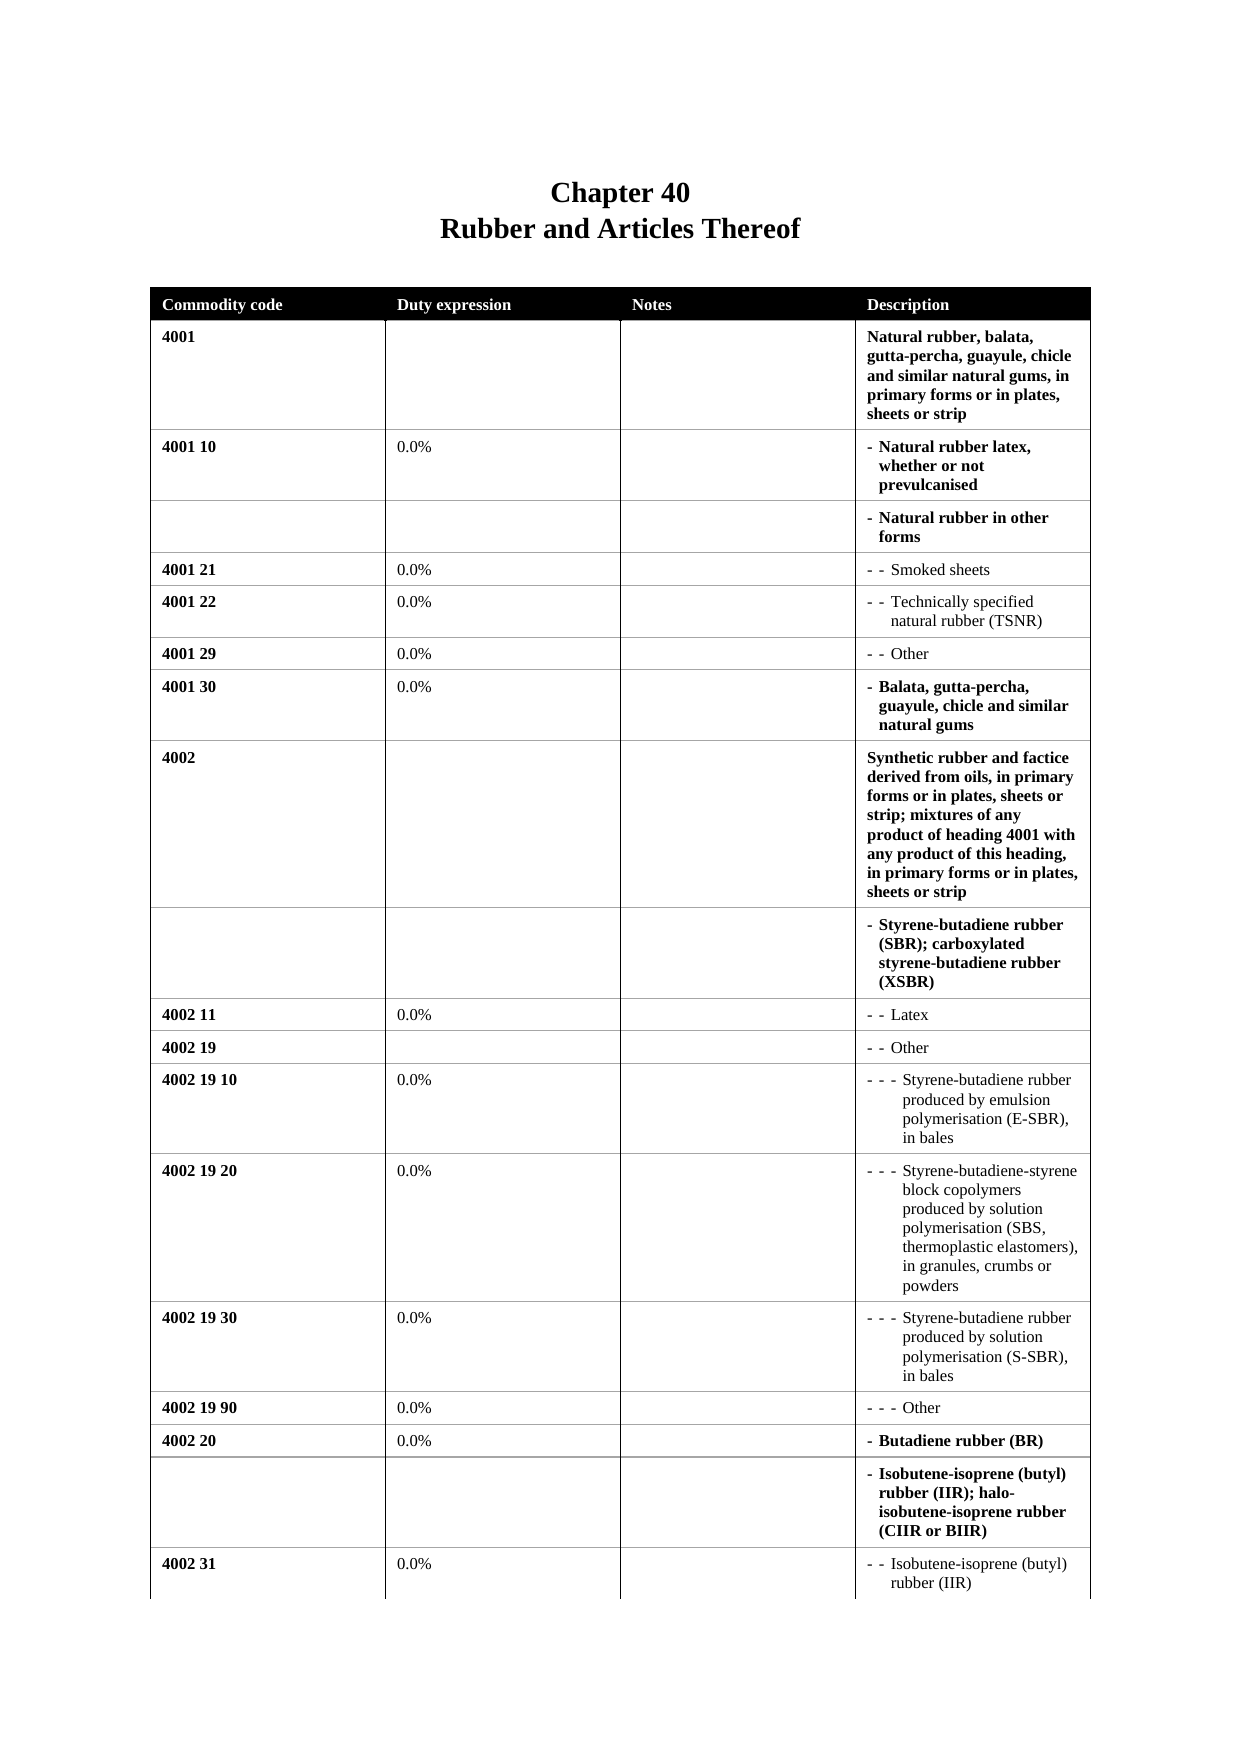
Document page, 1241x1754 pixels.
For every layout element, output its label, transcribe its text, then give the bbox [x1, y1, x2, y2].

table_cell [621, 586, 855, 637]
table_cell 4001 21 [151, 553, 385, 585]
subtitle Chapter 40 Rubber and Articles Thereof [150, 175, 1090, 245]
table_cell 0.0% [386, 999, 620, 1030]
table_cell [621, 670, 855, 740]
table_cell - - - Styrene-butadiene rubber produced by emulsion polymerisation (E-SBR), in bales [856, 1064, 1090, 1153]
table_cell Synthetic rubber and factice derived from oils, in primary forms or in plates, sheets or strip; mixtures of any product of heading 4001 with any product of this heading, in primary forms or in plates, sheets or strip [856, 741, 1090, 907]
table_cell 4002 19 [151, 1031, 385, 1063]
table_cell - Natural rubber in other forms [856, 501, 1090, 552]
table_header Duty expression [387, 288, 619, 320]
table_header Notes [622, 288, 856, 320]
table_cell 0.0% [386, 1392, 620, 1424]
table_cell Natural rubber, balata, gutta-percha, guayule, chicle and similar natural gums, in primary forms or in plates, sheets or strip [856, 321, 1090, 429]
table_cell [621, 321, 855, 429]
table_cell - - Isobutene-isoprene (butyl) rubber (IIR) [856, 1548, 1090, 1598]
table_cell [621, 1154, 855, 1301]
table_cell - - - Styrene-butadiene rubber produced by solution polymerisation (S-SBR), in bales [856, 1302, 1090, 1391]
table_cell [621, 1302, 855, 1391]
table_cell [386, 1458, 620, 1547]
table_cell [386, 501, 620, 552]
table_cell 4001 29 [151, 638, 385, 669]
table_cell 0.0% [386, 1425, 620, 1456]
table_cell - - Latex [856, 999, 1090, 1030]
table_cell 4002 19 90 [151, 1392, 385, 1424]
table_cell [386, 1031, 620, 1063]
table_cell 4001 10 [151, 430, 385, 500]
table_cell - Natural rubber latex, whether or not prevulcanised [856, 430, 1090, 500]
table_cell [621, 908, 855, 997]
table_cell [621, 1458, 855, 1547]
table_cell 4002 19 10 [151, 1064, 385, 1153]
table_cell [386, 741, 620, 907]
table_header Commodity code [151, 288, 384, 320]
table_cell [151, 1458, 385, 1547]
table_cell 0.0% [386, 670, 620, 740]
table_cell 0.0% [386, 1064, 620, 1153]
table_cell 0.0% [386, 1302, 620, 1391]
table_cell - Isobutene-isoprene (butyl) rubber (IIR); halo-isobutene-isoprene rubber (CIIR or BIIR) [856, 1458, 1090, 1547]
table_cell 0.0% [386, 553, 620, 585]
table_cell 4001 30 [151, 670, 385, 740]
table_cell [151, 908, 385, 997]
table_cell 4002 19 20 [151, 1154, 385, 1301]
table_cell 0.0% [386, 430, 620, 500]
table_cell [621, 999, 855, 1030]
table_cell [621, 1425, 855, 1456]
table_cell - Balata, gutta-percha, guayule, chicle and similar natural gums [856, 670, 1090, 740]
table_cell 4002 20 [151, 1425, 385, 1456]
table_cell - - Other [856, 1031, 1090, 1063]
table_cell - - Smoked sheets [856, 553, 1090, 585]
table_cell [621, 553, 855, 585]
table_cell [621, 1548, 855, 1598]
table_cell [621, 638, 855, 669]
table_header Description [856, 288, 1090, 320]
table_cell 0.0% [386, 1548, 620, 1598]
table_cell - - - Other [856, 1392, 1090, 1424]
table_cell 0.0% [386, 586, 620, 637]
table_cell [621, 430, 855, 500]
table_cell - Butadiene rubber (BR) [856, 1425, 1090, 1456]
table_cell 4001 22 [151, 586, 385, 637]
table_cell 4002 11 [151, 999, 385, 1030]
table_cell 0.0% [386, 1154, 620, 1301]
table_cell [621, 501, 855, 552]
table_cell [621, 741, 855, 907]
table_cell 4001 [151, 321, 385, 429]
table_cell 4002 31 [151, 1548, 385, 1598]
table_cell - - - Styrene-butadiene-styrene block copolymers produced by solution polymerisation (SBS, thermoplastic elastomers), in granules, crumbs or powders [856, 1154, 1090, 1301]
table_cell 4002 19 30 [151, 1302, 385, 1391]
table_cell 0.0% [386, 638, 620, 669]
table_cell - Styrene-butadiene rubber (SBR); carboxylated styrene-butadiene rubber (XSBR) [856, 908, 1090, 997]
table_cell [621, 1031, 855, 1063]
table_cell [621, 1392, 855, 1424]
table_cell [621, 1064, 855, 1153]
table_cell [151, 501, 385, 552]
table_cell - - Technically specified natural rubber (TSNR) [856, 586, 1090, 637]
table_cell 4002 [151, 741, 385, 907]
table_cell [386, 908, 620, 997]
table_cell - - Other [856, 638, 1090, 669]
table_cell [386, 321, 620, 429]
